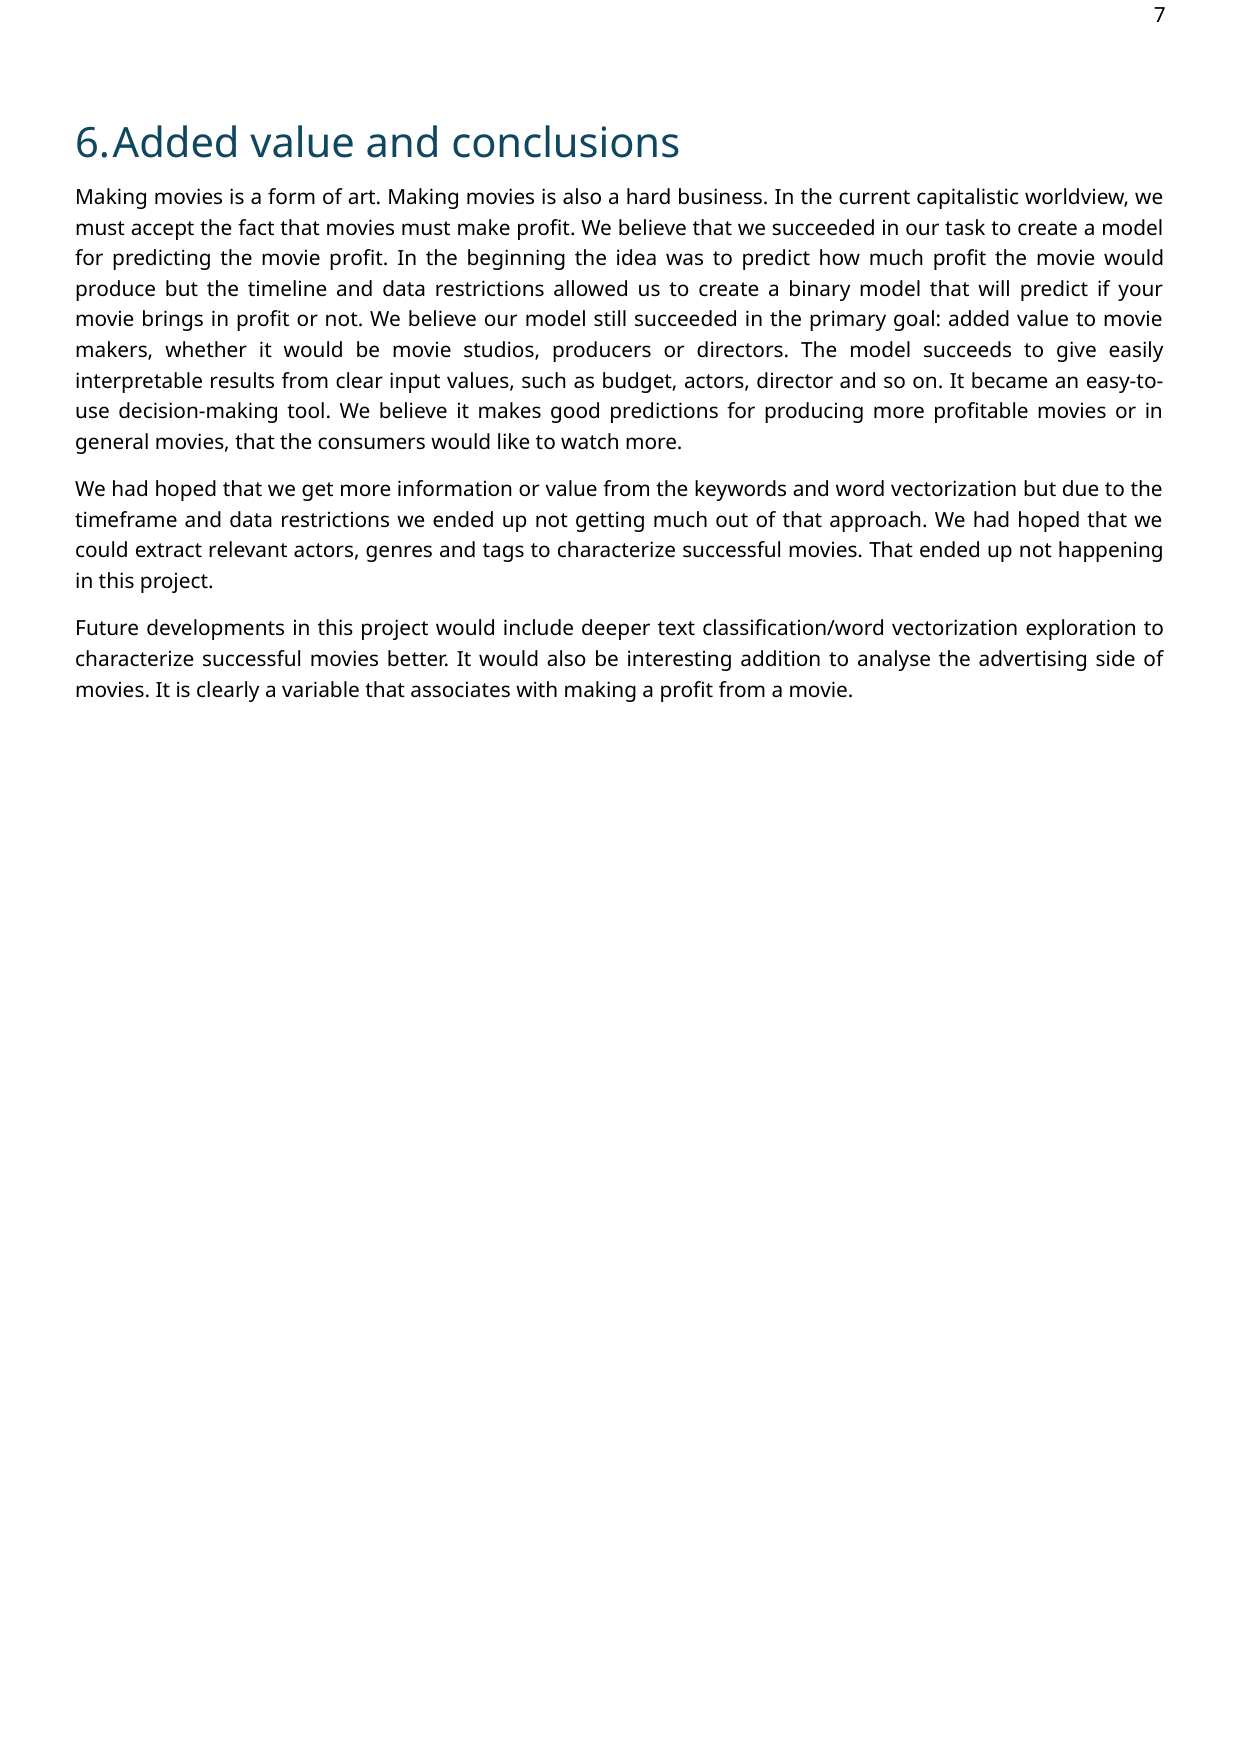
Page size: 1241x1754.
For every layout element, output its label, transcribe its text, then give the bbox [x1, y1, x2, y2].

subtitle Added value and conclusions [75, 112, 1165, 169]
text We had hoped that we get more information or value from the keywords and word vectorization but due to the timeframe and data restrictions we ended up not getting much out of that approach. We had hoped that we could extract relevant actors, genres and tags to characterize successful movies. That ended up not happening in this project. [75, 474, 1165, 595]
text Future developments in this project would include deeper text classification/word vectorization exploration to characterize successful movies better. It would also be interesting addition to analyse the advertising side of movies. It is clearly a variable that associates with making a profit from a movie. [75, 613, 1165, 703]
text Making movies is a form of art. Making movies is also a hard business. In the current capitalistic worldview, we must accept the fact that movies must make profit. We believe that we succeeded in our task to create a model for predicting the movie profit. In the beginning the idea was to predict how much profit the movie would produce but the timeline and data restrictions allowed us to create a binary model that will predict if your movie brings in profit or not. We believe our model still succeeded in the primary goal: added value to movie makers, whether it would be movie studios, producers or directors. The model succeeds to give easily interpretable results from clear input values, such as budget, actors, director and so on. It became an easy-to-use decision-making tool. We believe it makes good predictions for producing more profitable movies or in general movies, that the consumers would like to watch more. [75, 182, 1165, 456]
